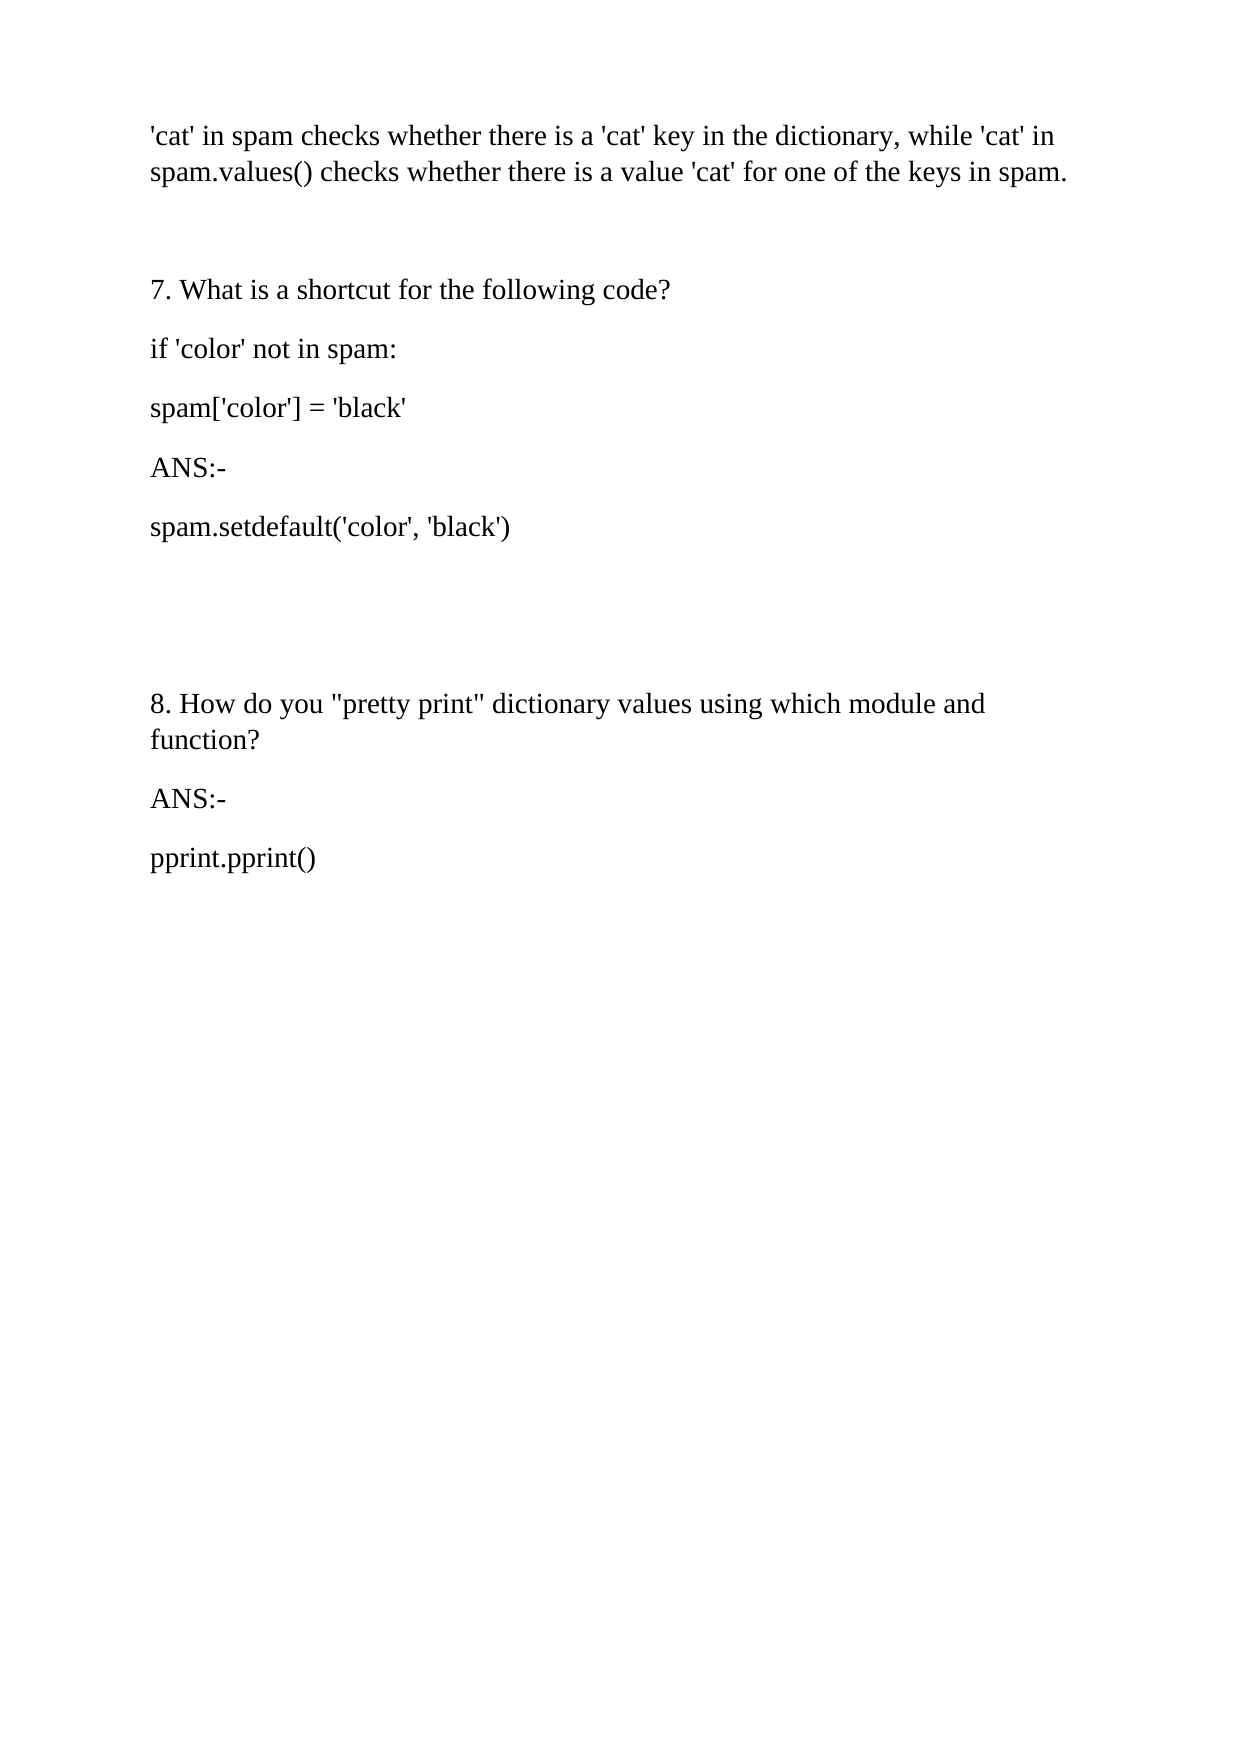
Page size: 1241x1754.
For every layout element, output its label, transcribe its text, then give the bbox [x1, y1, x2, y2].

text ANS:- [150, 450, 1090, 483]
text spam.setdefault('color', 'black') [150, 509, 1090, 542]
text 'cat' in spam checks whether there is a 'cat' key in the dictionary, while 'cat' in spam.values() checks whether there is a value 'cat' for one of the keys in spam. [150, 118, 1090, 188]
text pprint.pprint() [150, 840, 1090, 874]
text ANS:- [150, 781, 1090, 815]
text 7. What is a shortcut for the following code? [150, 272, 1090, 306]
text 8. How do you "pretty print" dictionary values using which module and function? [150, 686, 1090, 756]
text spam['color'] = 'black' [150, 391, 1090, 424]
text if 'color' not in spam: [150, 332, 1090, 365]
